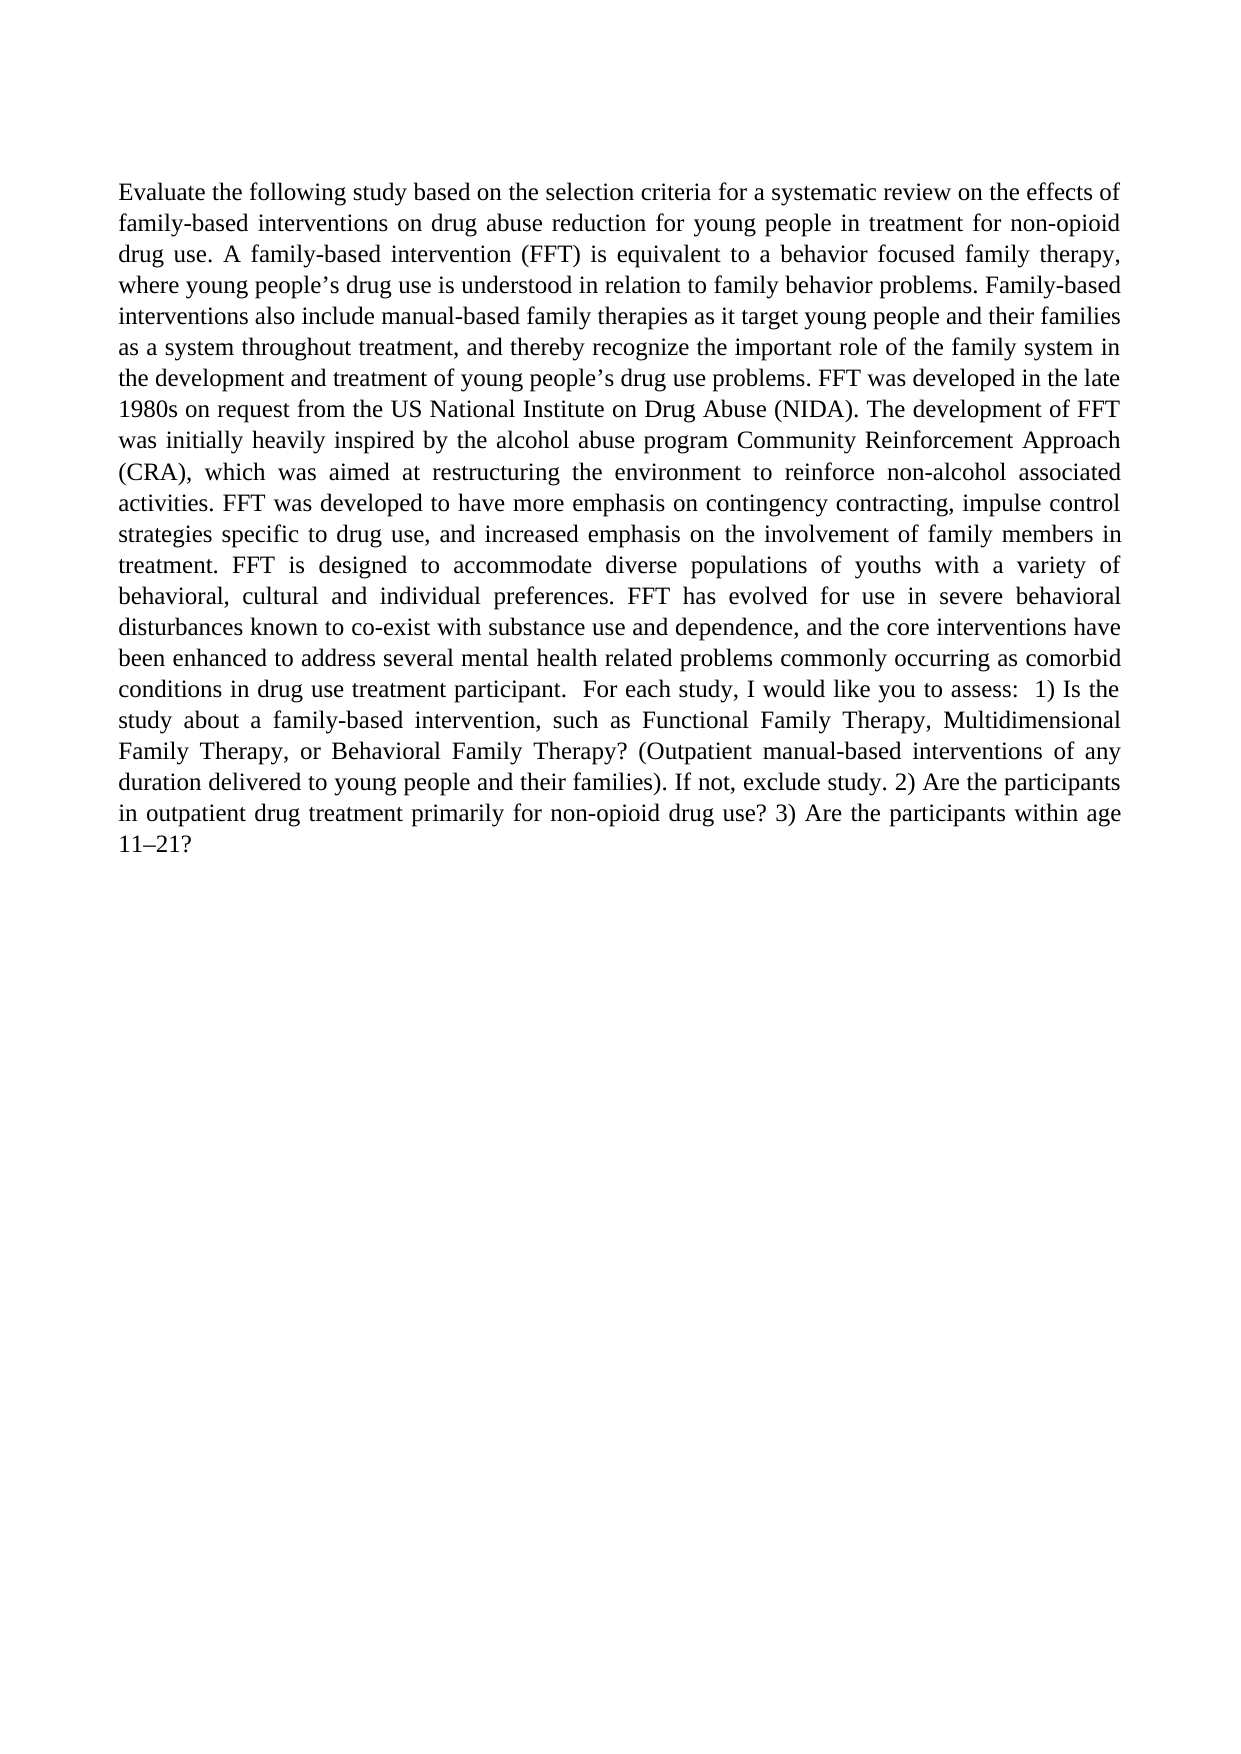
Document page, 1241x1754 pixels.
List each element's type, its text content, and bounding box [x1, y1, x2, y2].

text Evaluate the following study based on the selection criteria for a systematic review on the effects of family-based interventions on drug abuse reduction for young people in treatment for non-opioid drug use. A family-based intervention (FFT) is equivalent to a behavior focused family therapy, where young people’s drug use is understood in relation to family behavior problems. Family-based interventions also include manual-based family therapies as it target young people and their families as a system throughout treatment, and thereby recognize the important role of the family system in the development and treatment of young people’s drug use problems. FFT was developed in the late 1980s on request from the US National Institute on Drug Abuse (NIDA). The development of FFT was initially heavily inspired by the alcohol abuse program Community Reinforcement Approach (CRA), which was aimed at restructuring the environment to reinforce non-alcohol associated activities. FFT was developed to have more emphasis on contingency contracting, impulse control strategies specific to drug use, and increased emphasis on the involvement of family members in treatment. FFT is designed to accommodate diverse populations of youths with a variety of behavioral, cultural and individual preferences. FFT has evolved for use in severe behavioral disturbances known to co-exist with substance use and dependence, and the core interventions have been enhanced to address several mental health related problems commonly occurring as comorbid conditions in drug use treatment participant. For each study, I would like you to assess: 1) Is the study about a family-based intervention, such as Functional Family Therapy, Multidimensional Family Therapy, or Behavioral Family Therapy? (Outpatient manual-based interventions of any duration delivered to young people and their families). If not, exclude study. 2) Are the participants in outpatient drug treatment primarily for non-opioid drug use? 3) Are the participants within age 11–21? [118, 177, 1122, 858]
